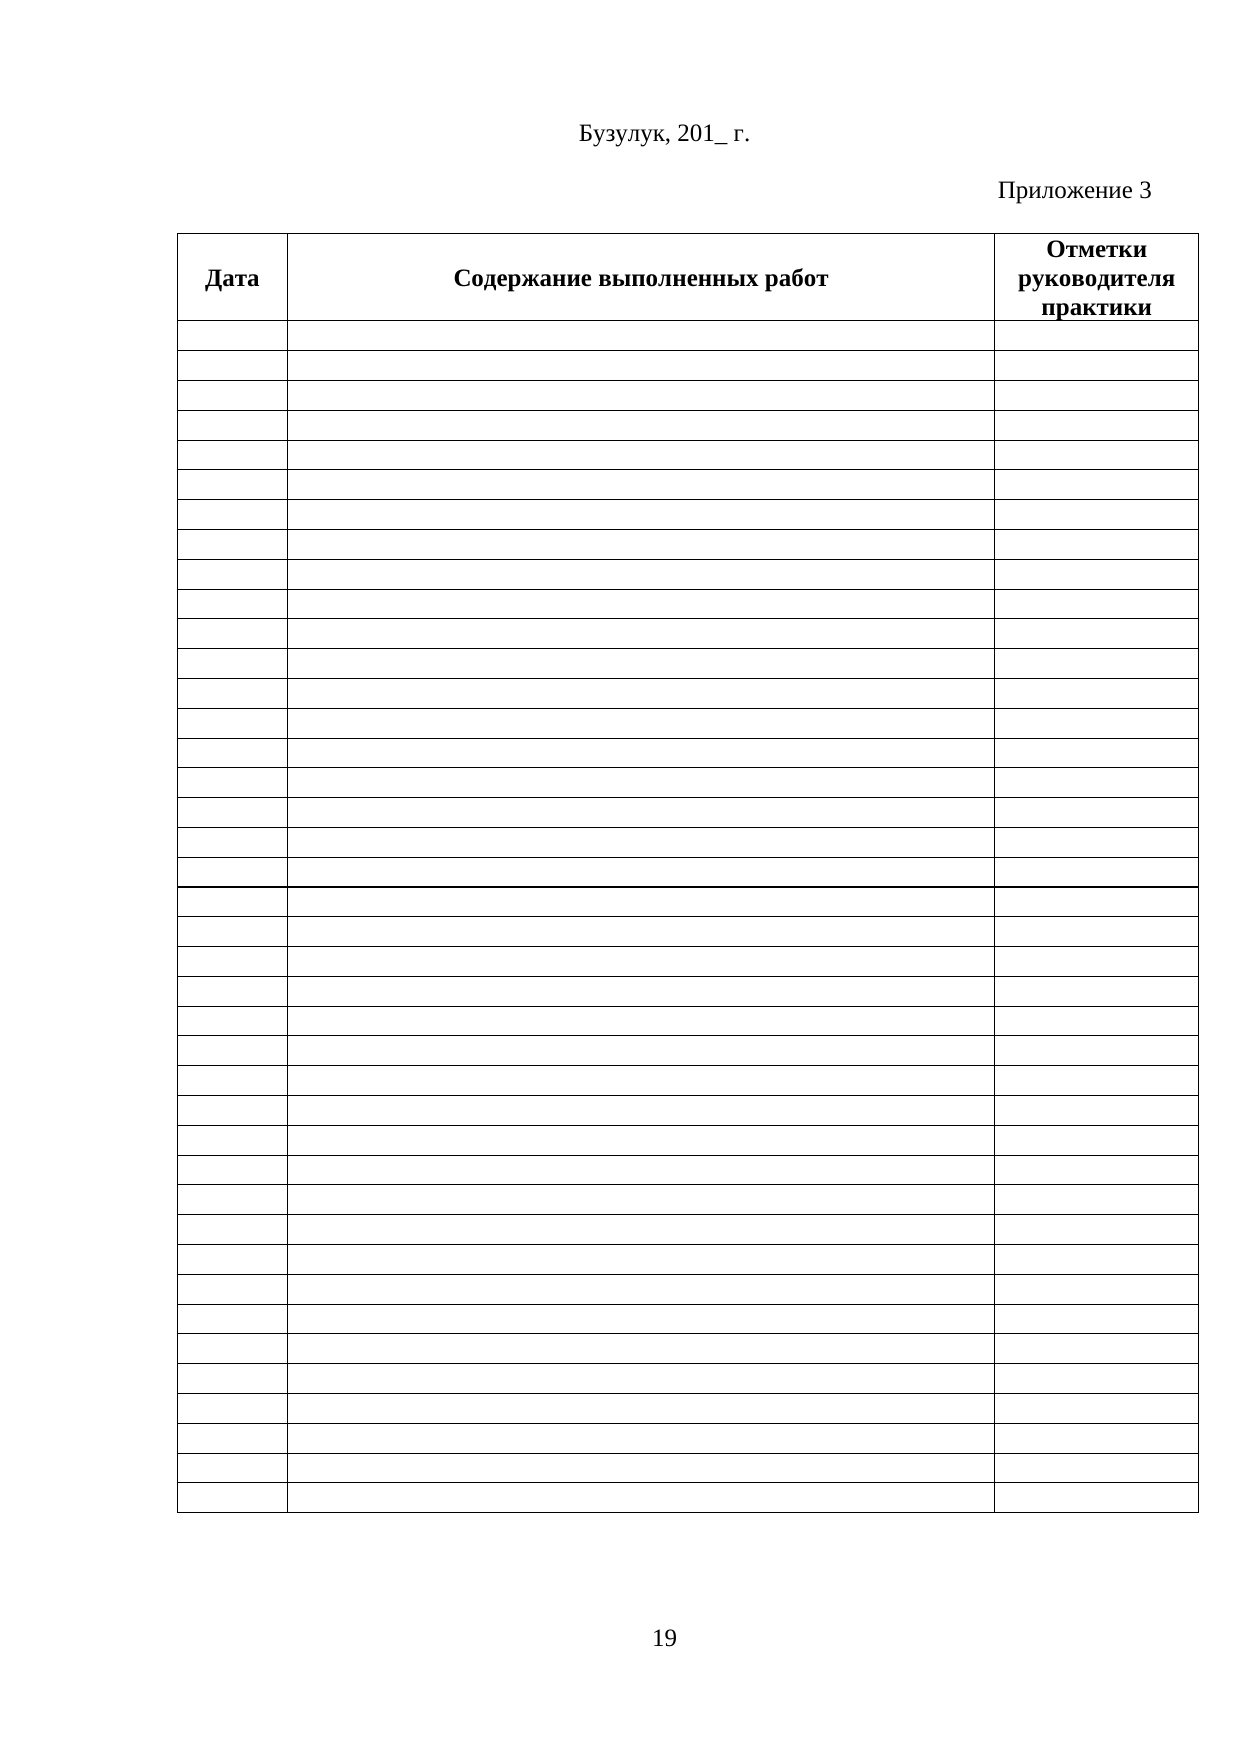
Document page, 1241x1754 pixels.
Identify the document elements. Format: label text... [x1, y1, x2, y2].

table_cell [995, 321, 1198, 350]
table_cell [995, 649, 1198, 678]
table_cell [178, 1394, 287, 1423]
table_cell [288, 679, 994, 708]
table_cell [178, 1424, 287, 1452]
table_cell [288, 1364, 994, 1393]
table_cell [178, 1007, 287, 1035]
table_cell [178, 679, 287, 708]
table_cell [288, 1394, 994, 1423]
table_cell [288, 351, 994, 380]
table_cell [995, 1185, 1198, 1214]
table_cell [995, 411, 1198, 439]
table_cell [995, 1483, 1198, 1512]
table_cell [178, 947, 287, 976]
table_header Содержание выполненных работ [288, 234, 994, 320]
table_cell [995, 828, 1198, 857]
table_cell [178, 1126, 287, 1154]
table_cell [995, 500, 1198, 529]
table_cell [995, 739, 1198, 767]
table_cell [995, 1126, 1198, 1154]
table_cell [995, 888, 1198, 916]
table_cell [178, 619, 287, 648]
table_cell [178, 1096, 287, 1125]
table_cell [288, 530, 994, 559]
table_cell [178, 917, 287, 946]
table_cell [995, 1245, 1198, 1274]
table_cell [288, 768, 994, 797]
table_cell [995, 917, 1198, 946]
table_cell [995, 1424, 1198, 1452]
table_cell [178, 1036, 287, 1065]
table_cell [995, 381, 1198, 410]
table_cell [288, 917, 994, 946]
table_cell [178, 530, 287, 559]
table_cell [288, 1036, 994, 1065]
table_cell [288, 500, 994, 529]
table_cell [995, 709, 1198, 737]
table_cell [288, 1454, 994, 1482]
table_cell [178, 1156, 287, 1184]
table_cell [178, 351, 287, 380]
table_cell [995, 679, 1198, 708]
table_cell [288, 1156, 994, 1184]
table_cell [178, 1334, 287, 1363]
table_cell [178, 321, 287, 350]
table_cell [288, 470, 994, 499]
table_cell [995, 1007, 1198, 1035]
table_cell [288, 321, 994, 350]
table_header Дата [178, 234, 287, 320]
table_cell [995, 1454, 1198, 1482]
table_cell [178, 977, 287, 1006]
table_cell [178, 1483, 287, 1512]
table_cell [178, 1305, 287, 1333]
table_cell [178, 441, 287, 469]
table_cell [178, 1215, 287, 1244]
table_cell [178, 560, 287, 588]
table_cell [178, 709, 287, 737]
table_cell [178, 1454, 287, 1482]
table_header Отметки руководителя практики [995, 234, 1198, 320]
table_cell [178, 1364, 287, 1393]
table_cell [178, 739, 287, 767]
table_cell [178, 381, 287, 410]
table_cell [178, 411, 287, 439]
table_cell [178, 858, 287, 886]
table_cell [288, 977, 994, 1006]
table_cell [288, 1007, 994, 1035]
table_cell [178, 1245, 287, 1274]
table_cell [995, 470, 1198, 499]
table_cell [995, 798, 1198, 827]
table_cell [995, 1334, 1198, 1363]
table_cell [995, 1394, 1198, 1423]
table_cell [288, 1185, 994, 1214]
text Приложение 3 [177, 176, 1152, 204]
table_cell [288, 709, 994, 737]
table_cell [288, 560, 994, 588]
table_cell [995, 590, 1198, 618]
table_cell [995, 530, 1198, 559]
table_cell [288, 1215, 994, 1244]
table_cell [995, 977, 1198, 1006]
table_cell [178, 470, 287, 499]
table_cell [288, 1066, 994, 1095]
table_cell [178, 1275, 287, 1303]
table_cell [995, 560, 1198, 588]
table_cell [288, 590, 994, 618]
table_cell [995, 1215, 1198, 1244]
table_cell [995, 858, 1198, 886]
table_cell [288, 1424, 994, 1452]
table_cell [995, 351, 1198, 380]
table_cell [178, 798, 287, 827]
table_cell [178, 1066, 287, 1095]
table_cell [178, 828, 287, 857]
table_cell [995, 1275, 1198, 1303]
text Бузулук, 201_ г. [177, 118, 1152, 147]
table_cell [995, 1096, 1198, 1125]
table_cell [995, 1364, 1198, 1393]
table_cell [995, 1305, 1198, 1333]
table_cell [288, 441, 994, 469]
table_cell [995, 768, 1198, 797]
table_cell [178, 1185, 287, 1214]
table_cell [288, 1245, 994, 1274]
table_cell [178, 500, 287, 529]
table_cell [288, 1305, 994, 1333]
table_cell [178, 768, 287, 797]
table_cell [288, 828, 994, 857]
table_cell [288, 411, 994, 439]
table_cell [288, 739, 994, 767]
table_cell [288, 1275, 994, 1303]
table_cell [995, 619, 1198, 648]
table_cell [288, 381, 994, 410]
table_cell [995, 441, 1198, 469]
table_cell [288, 888, 994, 916]
table_cell [288, 947, 994, 976]
table_cell [288, 798, 994, 827]
table_cell [288, 649, 994, 678]
table_cell [288, 1334, 994, 1363]
table_cell [288, 619, 994, 648]
table_cell [178, 649, 287, 678]
table_cell [288, 858, 994, 886]
table_cell [995, 1066, 1198, 1095]
table_cell [178, 888, 287, 916]
table_cell [995, 1036, 1198, 1065]
table_cell [995, 1156, 1198, 1184]
table_cell [995, 947, 1198, 976]
table_cell [178, 590, 287, 618]
table_cell [288, 1483, 994, 1512]
table_cell [288, 1096, 994, 1125]
table_cell [288, 1126, 994, 1154]
